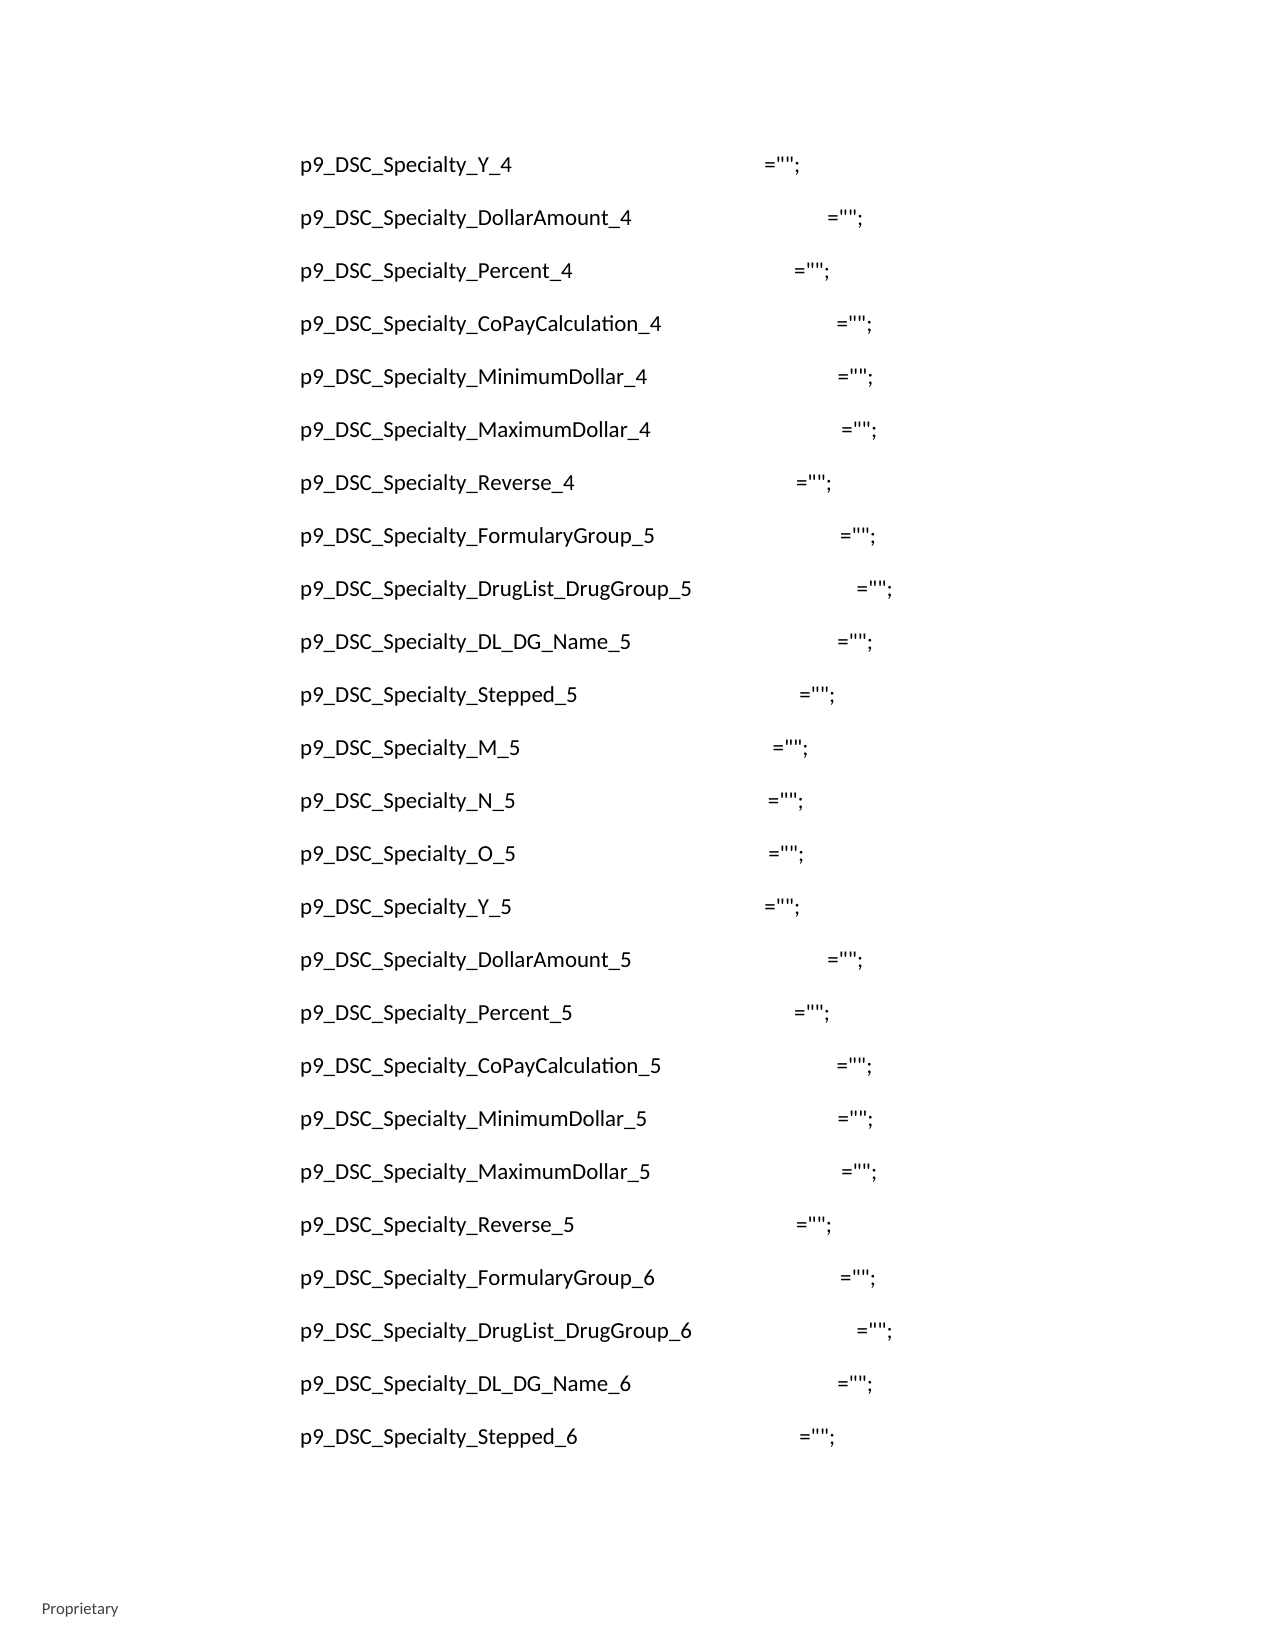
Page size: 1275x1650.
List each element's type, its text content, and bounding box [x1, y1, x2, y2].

text p9_DSC_Specialty_CoPayCalculation_4 =""; [150, 309, 1125, 337]
text p9_DSC_Specialty_Reverse_5 =""; [150, 1210, 1125, 1238]
text p9_DSC_Specialty_N_5 =""; [150, 786, 1125, 814]
text p9_DSC_Specialty_Percent_5 =""; [150, 998, 1125, 1026]
text p9_DSC_Specialty_MinimumDollar_5 =""; [150, 1104, 1125, 1132]
text p9_DSC_Specialty_MaximumDollar_5 =""; [150, 1157, 1125, 1185]
text p9_DSC_Specialty_MaximumDollar_4 =""; [150, 415, 1125, 443]
text p9_DSC_Specialty_DollarAmount_5 =""; [150, 945, 1125, 973]
text p9_DSC_Specialty_O_5 =""; [150, 839, 1125, 867]
text p9_DSC_Specialty_MinimumDollar_4 =""; [150, 362, 1125, 390]
text p9_DSC_Specialty_M_5 =""; [150, 733, 1125, 761]
text p9_DSC_Specialty_DollarAmount_4 =""; [150, 203, 1125, 231]
text p9_DSC_Specialty_Y_4 =""; [150, 150, 1125, 178]
text p9_DSC_Specialty_Y_5 =""; [150, 892, 1125, 920]
text p9_DSC_Specialty_DL_DG_Name_5 =""; [150, 627, 1125, 655]
text p9_DSC_Specialty_Stepped_6 =""; [150, 1422, 1125, 1451]
text p9_DSC_Specialty_Reverse_4 =""; [150, 468, 1125, 496]
text p9_DSC_Specialty_CoPayCalculation_5 =""; [150, 1051, 1125, 1079]
text p9_DSC_Specialty_FormularyGroup_5 =""; [150, 521, 1125, 549]
text p9_DSC_Specialty_DrugList_DrugGroup_6 =""; [150, 1316, 1125, 1344]
text p9_DSC_Specialty_FormularyGroup_6 =""; [150, 1263, 1125, 1291]
text p9_DSC_Specialty_Percent_4 =""; [150, 256, 1125, 284]
text p9_DSC_Specialty_DL_DG_Name_6 =""; [150, 1369, 1125, 1397]
text p9_DSC_Specialty_DrugList_DrugGroup_5 =""; [150, 574, 1125, 602]
text p9_DSC_Specialty_Stepped_5 =""; [150, 680, 1125, 708]
